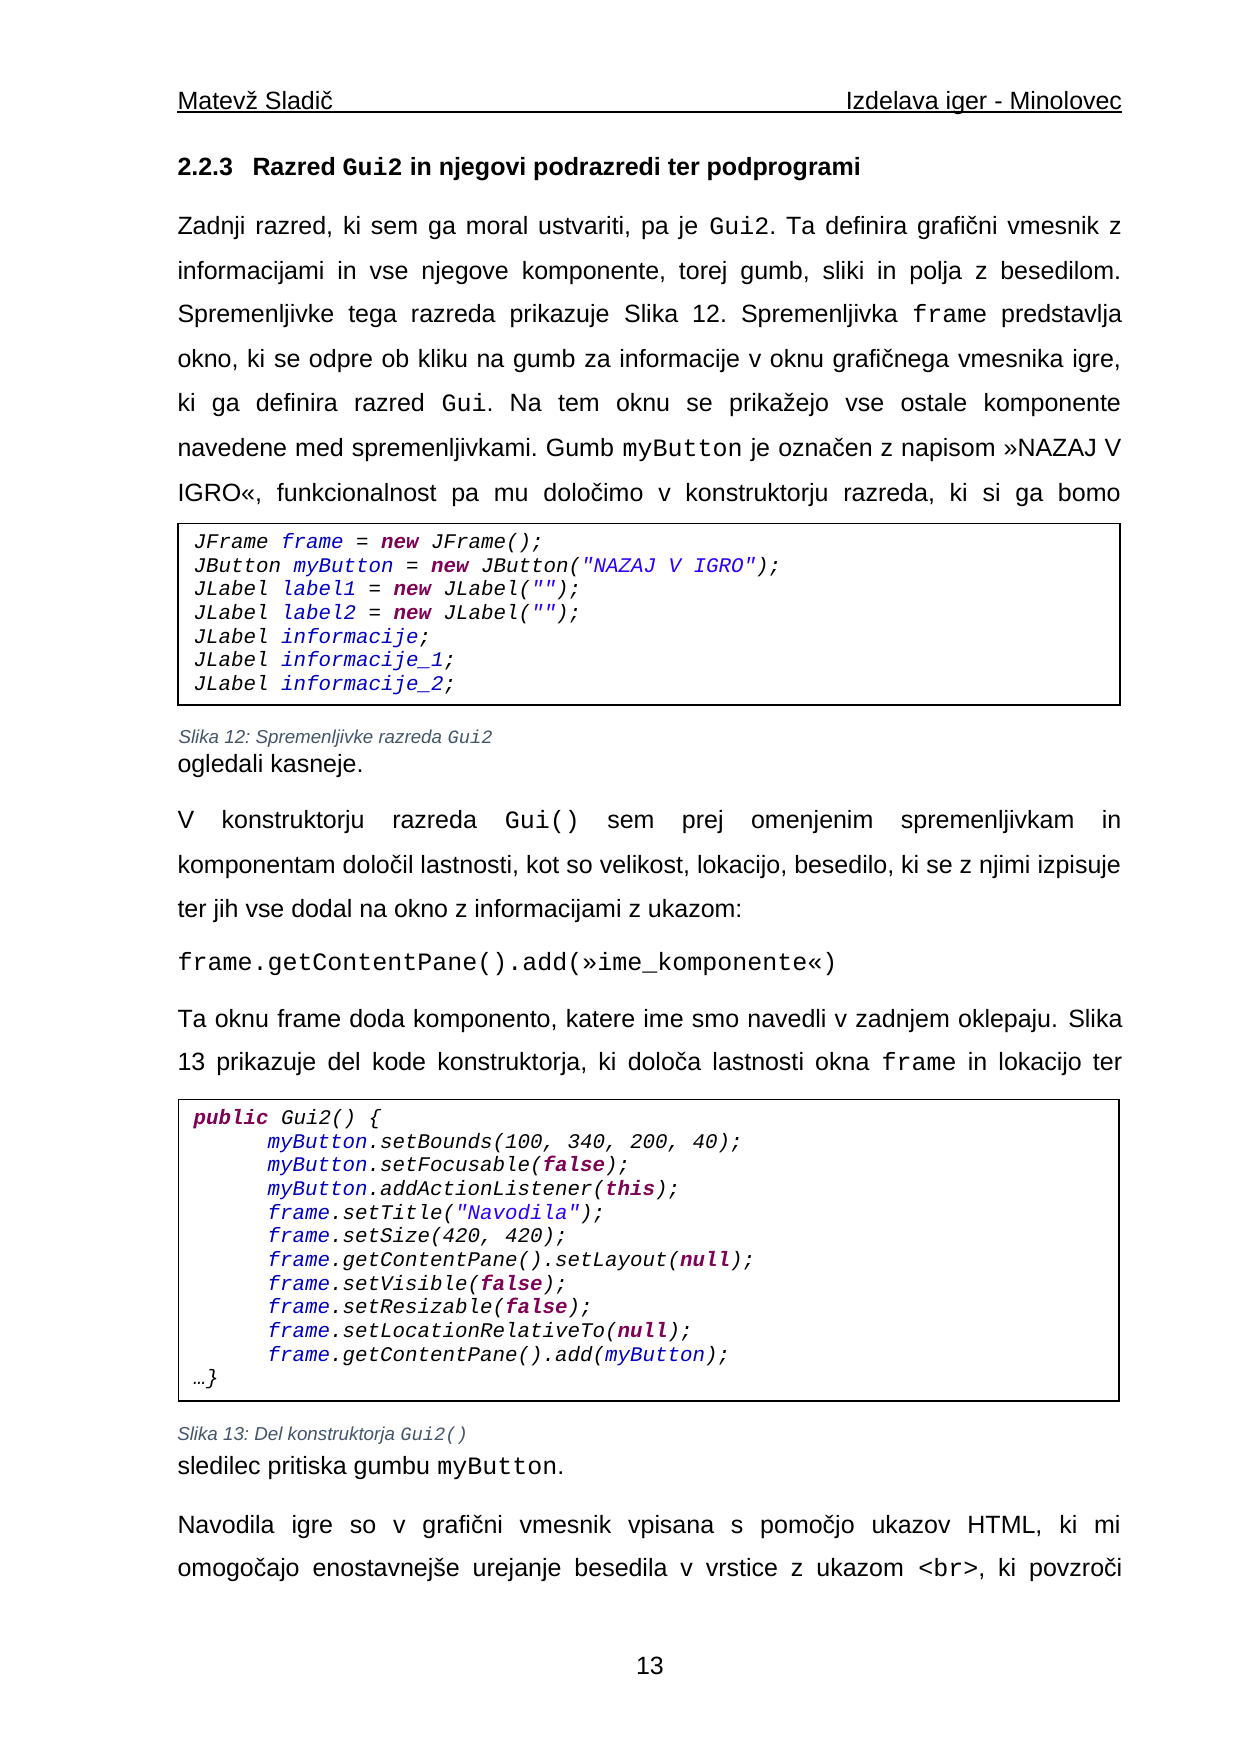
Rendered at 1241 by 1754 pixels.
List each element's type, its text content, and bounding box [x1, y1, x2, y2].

text Zadnji razred, ki sem ga moral ustvariti, pa je Gui2. Ta definira grafični vmesnik z informacijami in vse njegove komponente, torej gumb, sliki in polja z besedilom. Spremenljivke tega razreda prikazuje slika 12. Spremenljivka frame predstavlja okno, ki se odpre ob kliku na gumb za informacije v oknu grafičnega vmesnika igre, ki ga definira razred Gui. Na tem oknu se prikažejo vse ostale komponente navedene med spremenljivkami. Gumb myButton je označen z napisom »NAZAJ V IGRO«, funkcionalnost pa mu določimo v konstruktorju razreda, ki si ga bomo ogledali kasneje. [177, 211, 1122, 778]
text frame.getContentPane().add(»ime_komponente«) [177, 949, 1122, 977]
text Ta oknu frame doda komponento, katere ime smo navedli v zadnjem oklepaju. Slika 13 prikazuje del kode konstruktorja, ki določa lastnosti okna frame in lokacijo ter sledilec pritiska gumbu myButton. [177, 1004, 1122, 1482]
subtitle Razred Gui2 in njegovi podrazredi ter podprogrami [177, 152, 1122, 183]
text V konstruktorju razreda Gui() sem prej omenjenim spremenljivkam in komponentam določil lastnosti, kot so velikost, lokacijo, besedilo, ki se z njimi izpisuje ter jih vse dodal na okno z informacijami z ukazom: [177, 805, 1122, 922]
